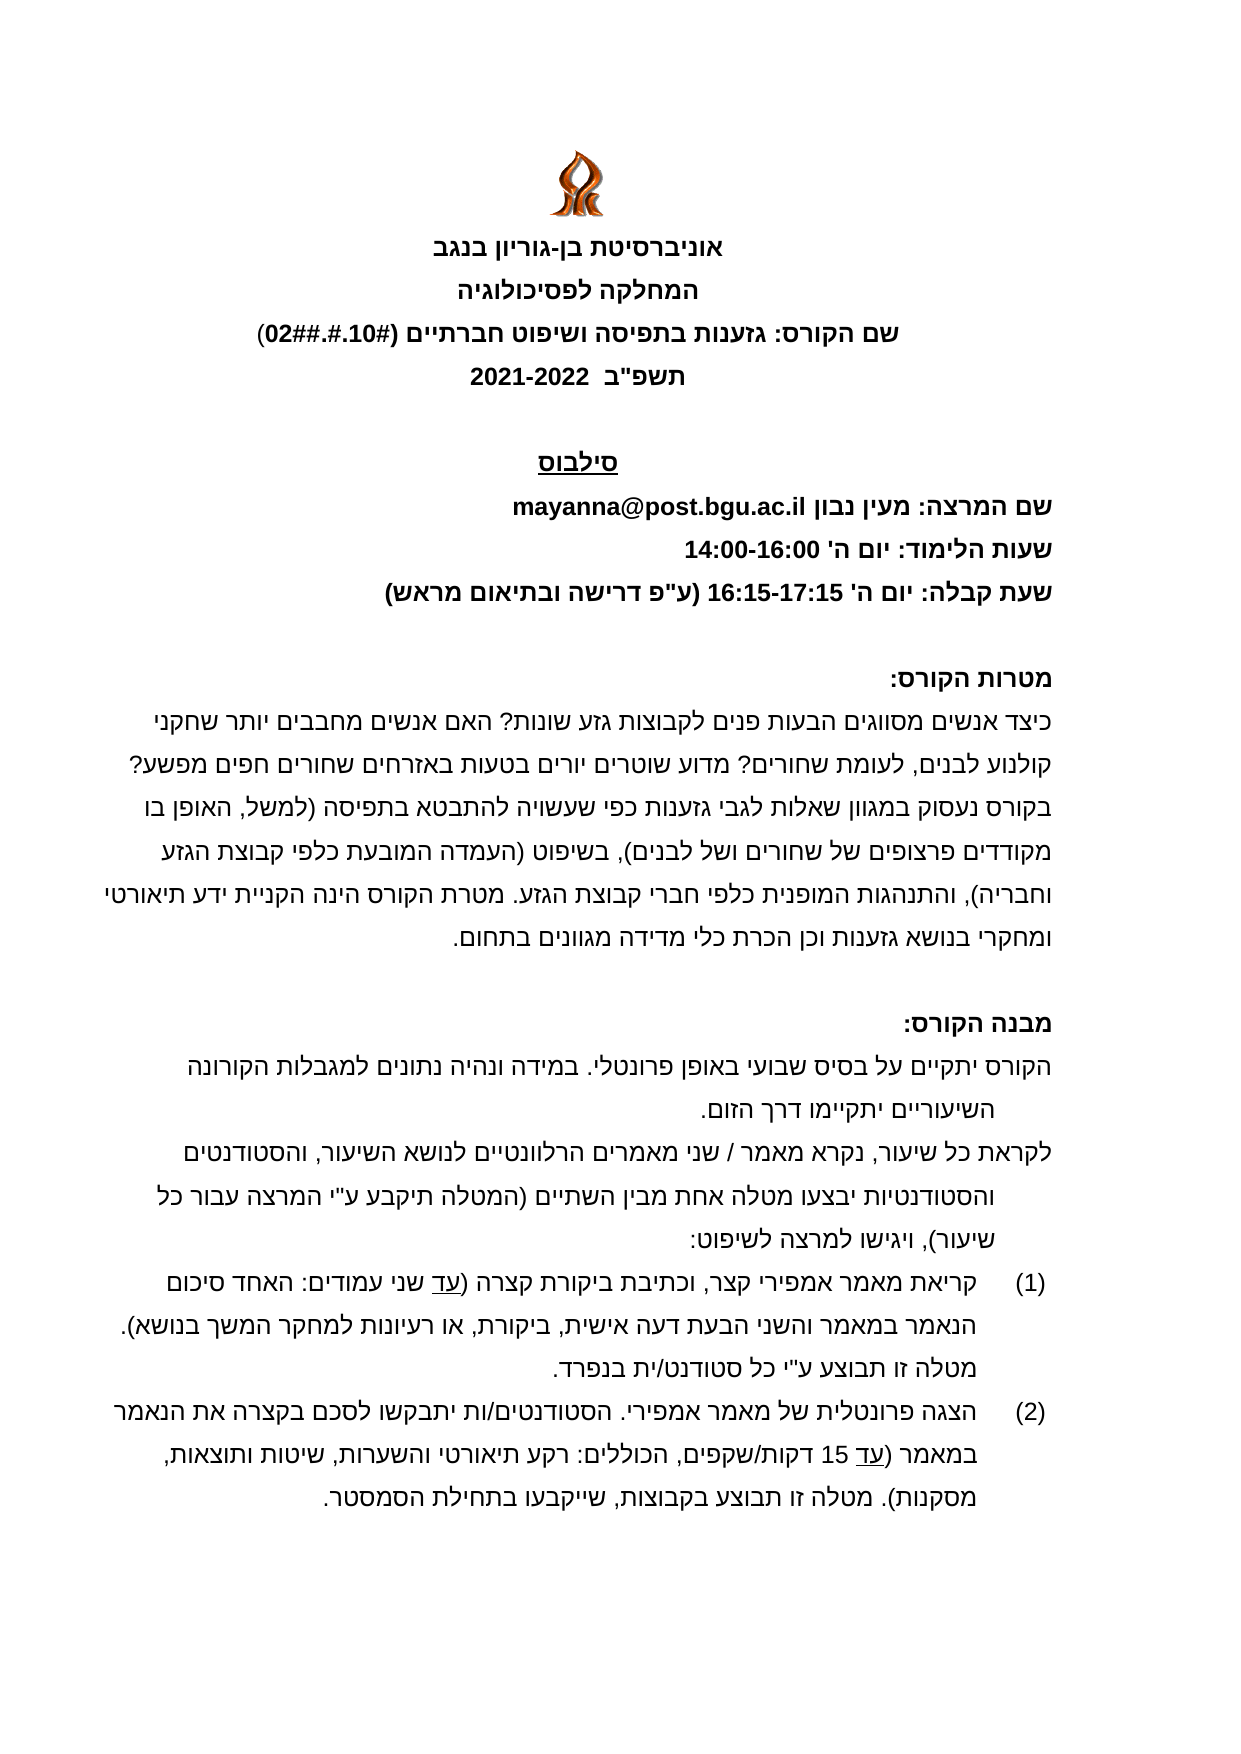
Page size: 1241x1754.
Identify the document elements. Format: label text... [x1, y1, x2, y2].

list הצגה פרונטלית של מאמר אמפירי. הסטודנטים/ות יתבקשו לסכם בקצרה את הנאמר במאמר (עד 15 דקות/שקפים, הכוללים: רקע תיאורטי והשערות, שיטות ותוצאות, מסקנות). מטלה זו תבוצע בקבוצות, שייקבעו בתחילת הסמסטר. [103, 1397, 1015, 1512]
text שם המרצה: מעין נבון mayanna@post.bgu.ac.il [103, 492, 1053, 520]
text שעות הלימוד: יום ה' 14:00-16:00 [103, 535, 1053, 563]
list קריאת מאמר אמפירי קצר, וכתיבת ביקורת קצרה (עד שני עמודים: האחד סיכום הנאמר במאמר והשני הבעת דעה אישית, ביקורת, או רעיונות למחקר המשך בנושא). מטלה זו תבוצע ע"י כל סטודנט/ית בנפרד. [103, 1268, 1015, 1383]
text סילבוס [103, 448, 1053, 477]
text המחלקה לפסיכולוגיה [103, 276, 1053, 305]
text מטרות הקורס: [103, 664, 1053, 693]
text מבנה הקורס: [103, 1009, 1053, 1038]
text כיצד אנשים מסווגים הבעות פנים לקבוצות גזע שונות? האם אנשים מחבבים יותר שחקני קולנוע לבנים, לעומת שחורים? מדוע שוטרים יורים בטעות באזרחים שחורים חפים מפשע? בקורס נעסוק במגוון שאלות לגבי גזענות כפי שעשויה להתבטא בתפיסה (למשל, האופן בו מקודדים פרצופים של שחורים ושל לבנים), בשיפוט (העמדה המובעת כלפי קבוצת הגזע וחבריה), והתנהגות המופנית כלפי חברי קבוצת הגזע. מטרת הקורס הינה הקניית ידע תיאורטי ומחקרי בנושא גזענות וכן הכרת כלי מדידה מגוונים בתחום. [103, 707, 1053, 952]
text שם הקורס: גזענות בתפיסה ושיפוט חברתיים (10#.#.02##) [103, 319, 1053, 348]
text הקורס יתקיים על בסיס שבועי באופן פרונטלי. במידה ונהיה נתונים למגבלות הקורונה השיעוריים יתקיימו דרך הזום. [103, 1052, 1053, 1124]
subtitle תשפ"ב 2021-2022 [103, 362, 1053, 391]
picture [548, 150, 608, 219]
text אוניברסיטת בן-גוריון בנגב [103, 233, 1053, 262]
text שעת קבלה: יום ה' 16:15-17:15 (ע"פ דרישה ובתיאום מראש) [103, 578, 1053, 607]
text לקראת כל שיעור, נקרא מאמר / שני מאמרים הרלוונטיים לנושא השיעור, והסטודנטים והסטודנטיות יבצעו מטלה אחת מבין השתיים (המטלה תיקבע ע"י המרצה עבור כל שיעור), ויגישו למרצה לשיפוט: [103, 1138, 1053, 1253]
